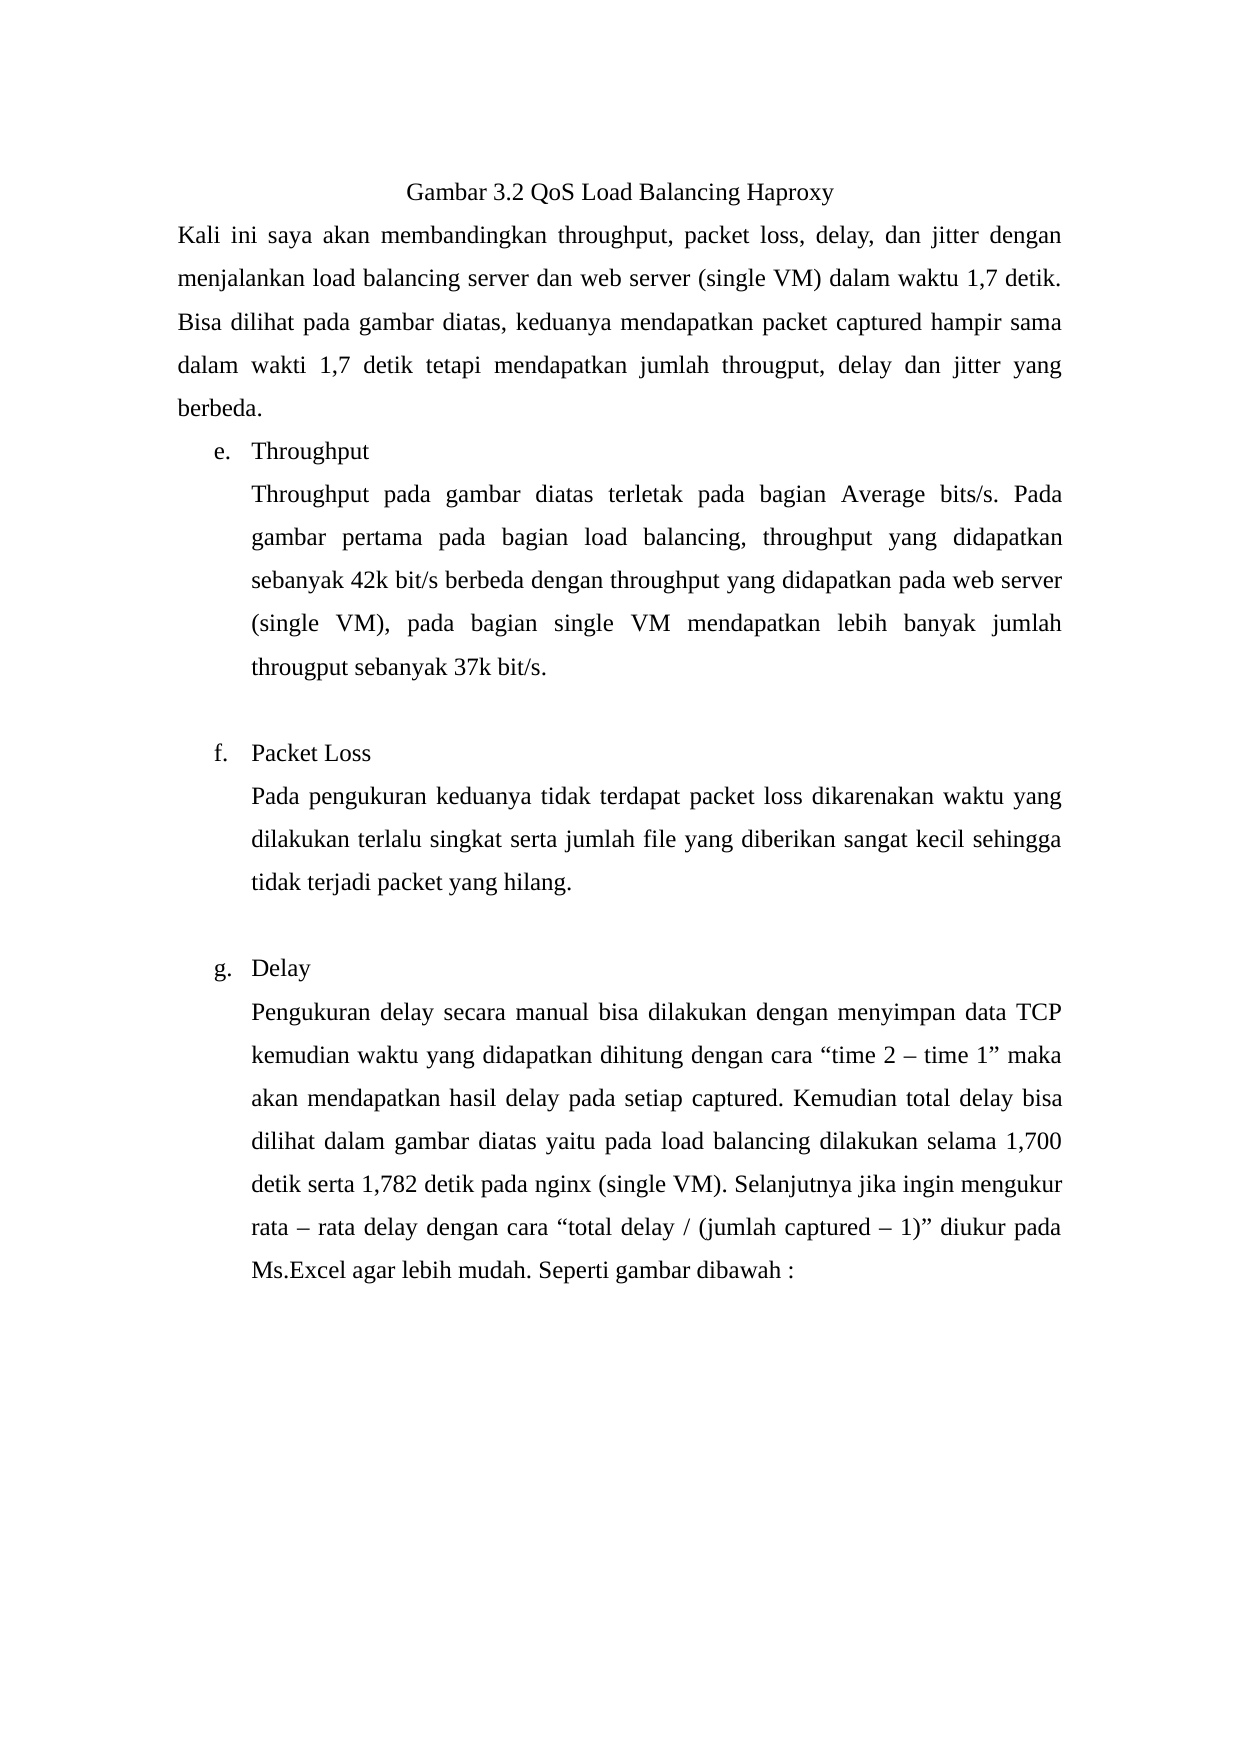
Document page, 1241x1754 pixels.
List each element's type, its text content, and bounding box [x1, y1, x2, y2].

list Pengukuran delay secara manual bisa dilakukan dengan menyimpan data TCP kemudian waktu yang didapatkan dihitung dengan cara “time 2 – time 1” maka akan mendapatkan hasil delay pada setiap captured. Kemudian total delay bisa dilihat dalam gambar diatas yaitu pada load balancing dilakukan selama 1,700 detik serta 1,782 detik pada nginx (single VM). Selanjutnya jika ingin mengukur rata – rata delay dengan cara “total delay / (jumlah captured – 1)” diukur pada Ms.Excel agar lebih mudah. Seperti gambar dibawah : [251, 997, 1063, 1284]
list Throughput pada gambar diatas terletak pada bagian Average bits/s. Pada gambar pertama pada bagian load balancing, throughput yang didapatkan sebanyak 42k bit/s berbeda dengan throughput yang didapatkan pada web server (single VM), pada bagian single VM mendapatkan lebih banyak jumlah througput sebanyak 37k bit/s. [251, 479, 1063, 680]
list Pada pengukuran keduanya tidak terdapat packet loss dikarenakan waktu yang dilakukan terlalu singkat serta jumlah file yang diberikan sangat kecil sehingga tidak terjadi packet yang hilang. [251, 781, 1063, 896]
text Kali ini saya akan membandingkan throughput, packet loss, delay, dan jitter dengan menjalankan load balancing server dan web server (single VM) dalam waktu 1,7 detik. Bisa dilihat pada gambar diatas, keduanya mendapatkan packet captured hampir sama dalam wakti 1,7 detik tetapi mendapatkan jumlah througput, delay dan jitter yang berbeda. [177, 220, 1063, 422]
list Packet Loss [213, 738, 1063, 767]
list Throughput [213, 436, 1063, 465]
text Gambar 3.2 QoS Load Balancing Haproxy [177, 177, 1063, 206]
list Delay [213, 953, 1063, 982]
